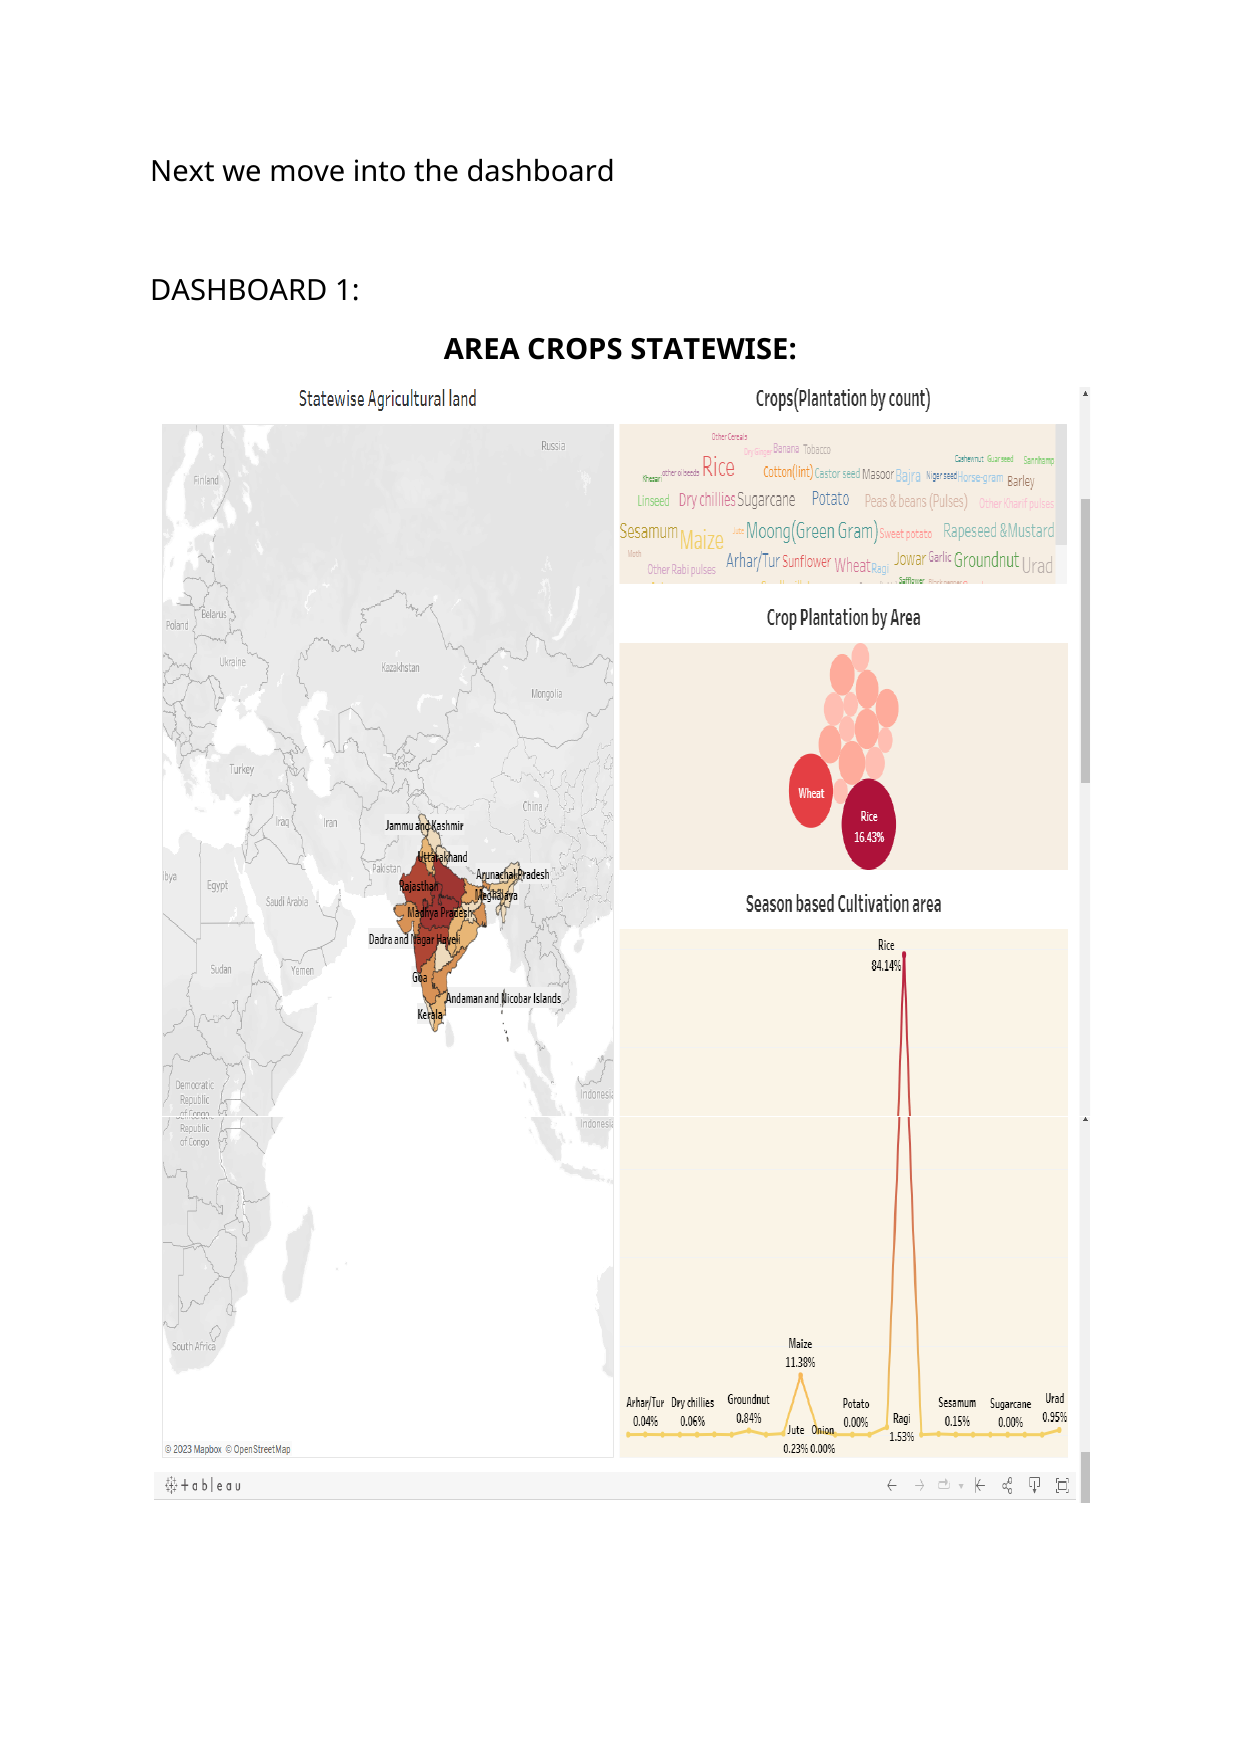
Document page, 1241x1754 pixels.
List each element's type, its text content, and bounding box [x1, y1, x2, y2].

text DASHBOARD 1: [150, 269, 1090, 309]
picture [150, 387, 1091, 1116]
text Next we move into the dashboard [150, 150, 1090, 190]
picture [150, 1117, 1090, 1503]
text AREA CROPS STATEWISE: [150, 328, 1090, 368]
